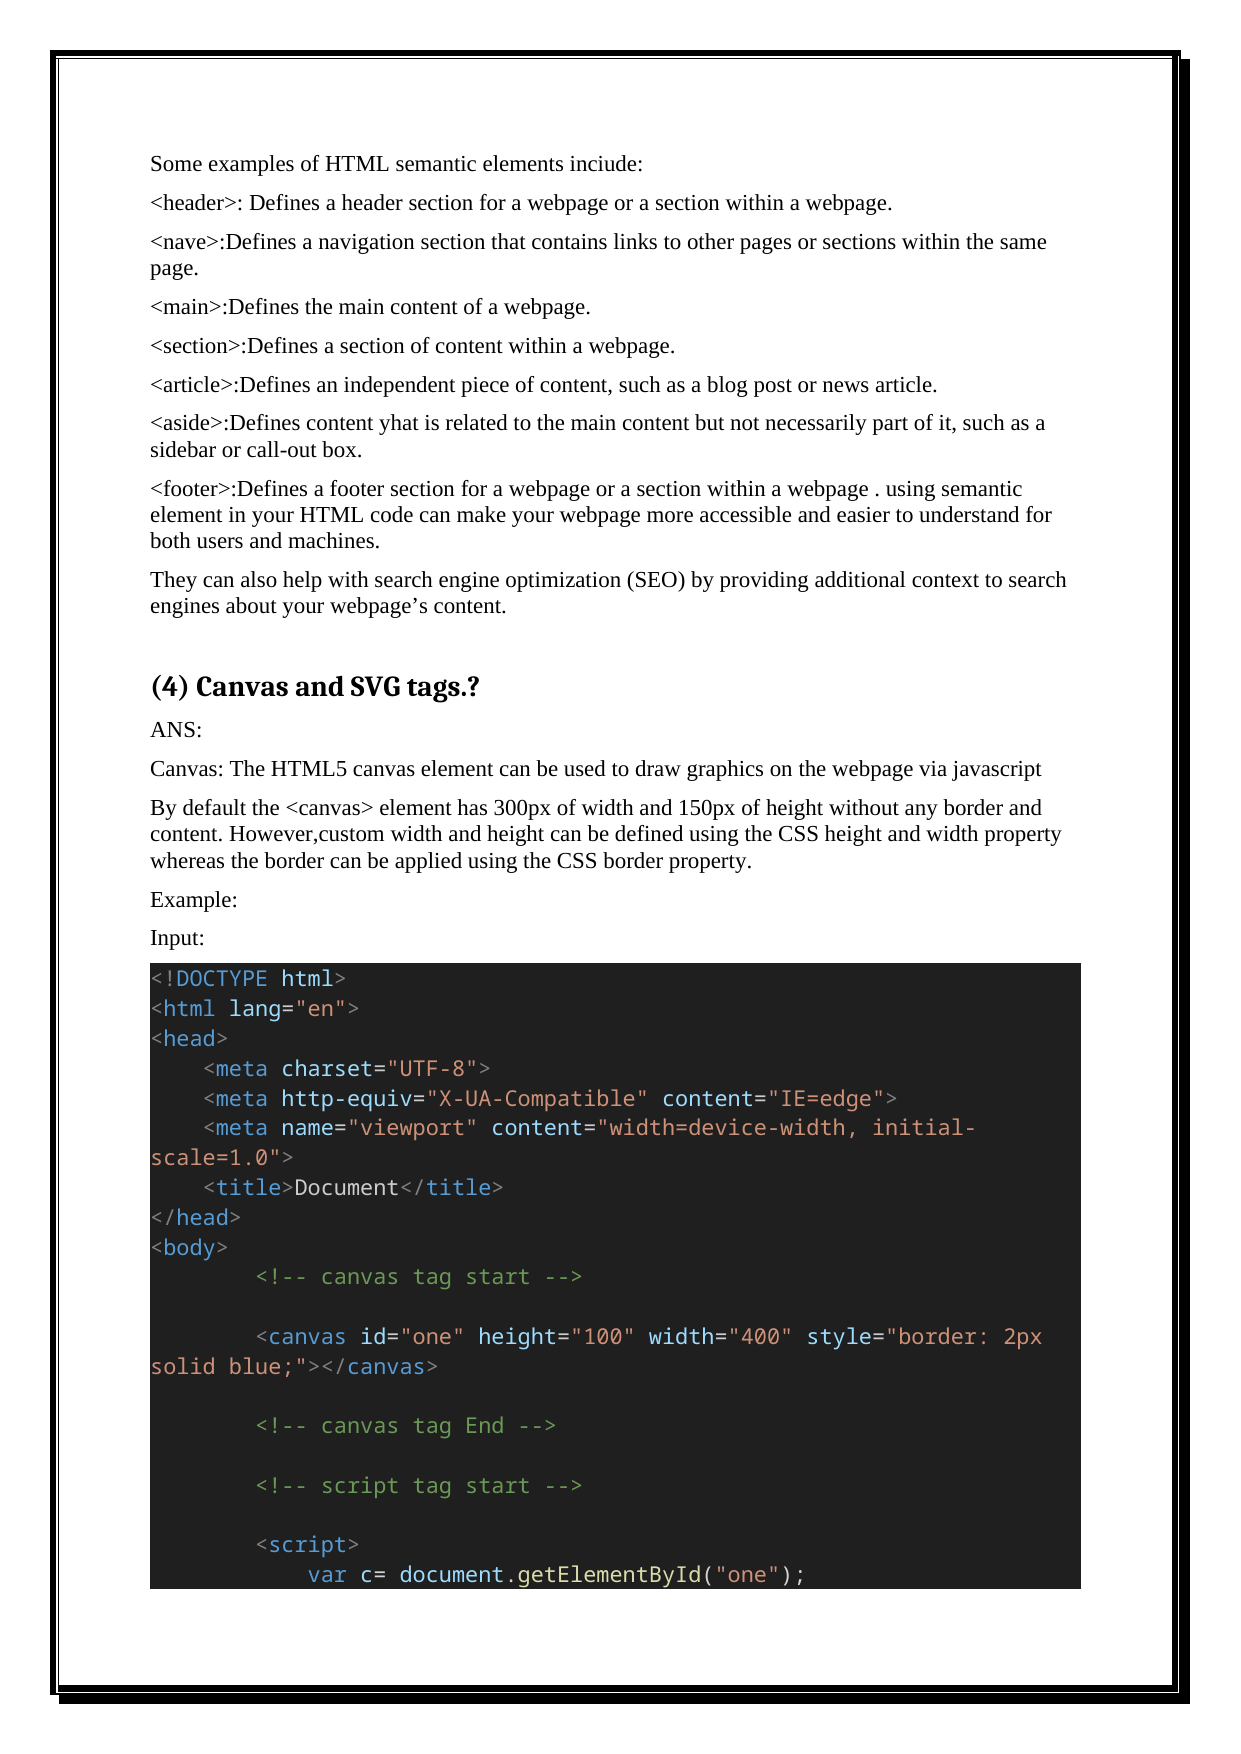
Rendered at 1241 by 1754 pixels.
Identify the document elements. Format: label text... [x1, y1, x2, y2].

text <!DOCTYPE html> [150, 963, 1081, 993]
text <script> [150, 1529, 1081, 1559]
text <body> [150, 1231, 1081, 1261]
text <!-- canvas tag start --> [150, 1261, 1081, 1291]
text They can also help with search engine optimization (SEO) by providing additional context to search engines about your webpage’s content. [150, 566, 1081, 619]
text <!-- canvas tag End --> [150, 1410, 1081, 1440]
text ANS: [150, 716, 1081, 743]
text <html lang="en"> [150, 993, 1081, 1023]
text <nave>:Defines a navigation section that contains links to other pages or sections within the same page. [150, 228, 1081, 280]
text (4) Canvas and SVG tags.? [150, 670, 1081, 704]
text By default the <canvas> element has 300px of width and 150px of height without any border and content. However,custom width and height can be defined using the CSS height and width property whereas the border can be applied using the CSS border property. [150, 794, 1081, 873]
text var c= document.getElementById("one"); [150, 1559, 1081, 1589]
text <meta charset="UTF-8"> [150, 1053, 1081, 1082]
text Example: [150, 886, 1081, 912]
text <footer>:Defines a footer section for a webpage or a section within a webpage . using semantic element in your HTML code can make your webpage more accessible and easier to understand for both users and machines. [150, 475, 1081, 554]
text <title>Document</title> [150, 1172, 1081, 1202]
text <head> [150, 1023, 1081, 1053]
text <aside>:Defines content yhat is related to the main content but not necessarily part of it, such as a sidebar or call-out box. [150, 409, 1081, 462]
text <article>:Defines an independent piece of content, such as a blog post or news article. [150, 371, 1081, 397]
text Input: [150, 924, 1081, 951]
text <main>:Defines the main content of a webpage. [150, 293, 1081, 319]
text Some examples of HTML semantic elements inciude: [150, 150, 1081, 176]
text Canvas: The HTML5 canvas element can be used to draw graphics on the webpage via javascript [150, 755, 1081, 782]
text <!-- script tag start --> [150, 1470, 1081, 1499]
text <header>: Defines a header section for a webpage or a section within a webpage. [150, 189, 1081, 215]
text <meta name="viewport" content="width=device-width, initial-scale=1.0"> [150, 1112, 1081, 1172]
text <section>:Defines a section of content within a webpage. [150, 332, 1081, 358]
text </head> [150, 1202, 1081, 1231]
text <canvas id="one" height="100" width="400" style="border: 2px solid blue;"></canvas> [150, 1321, 1081, 1380]
text <meta http-equiv="X-UA-Compatible" content="IE=edge"> [150, 1082, 1081, 1112]
